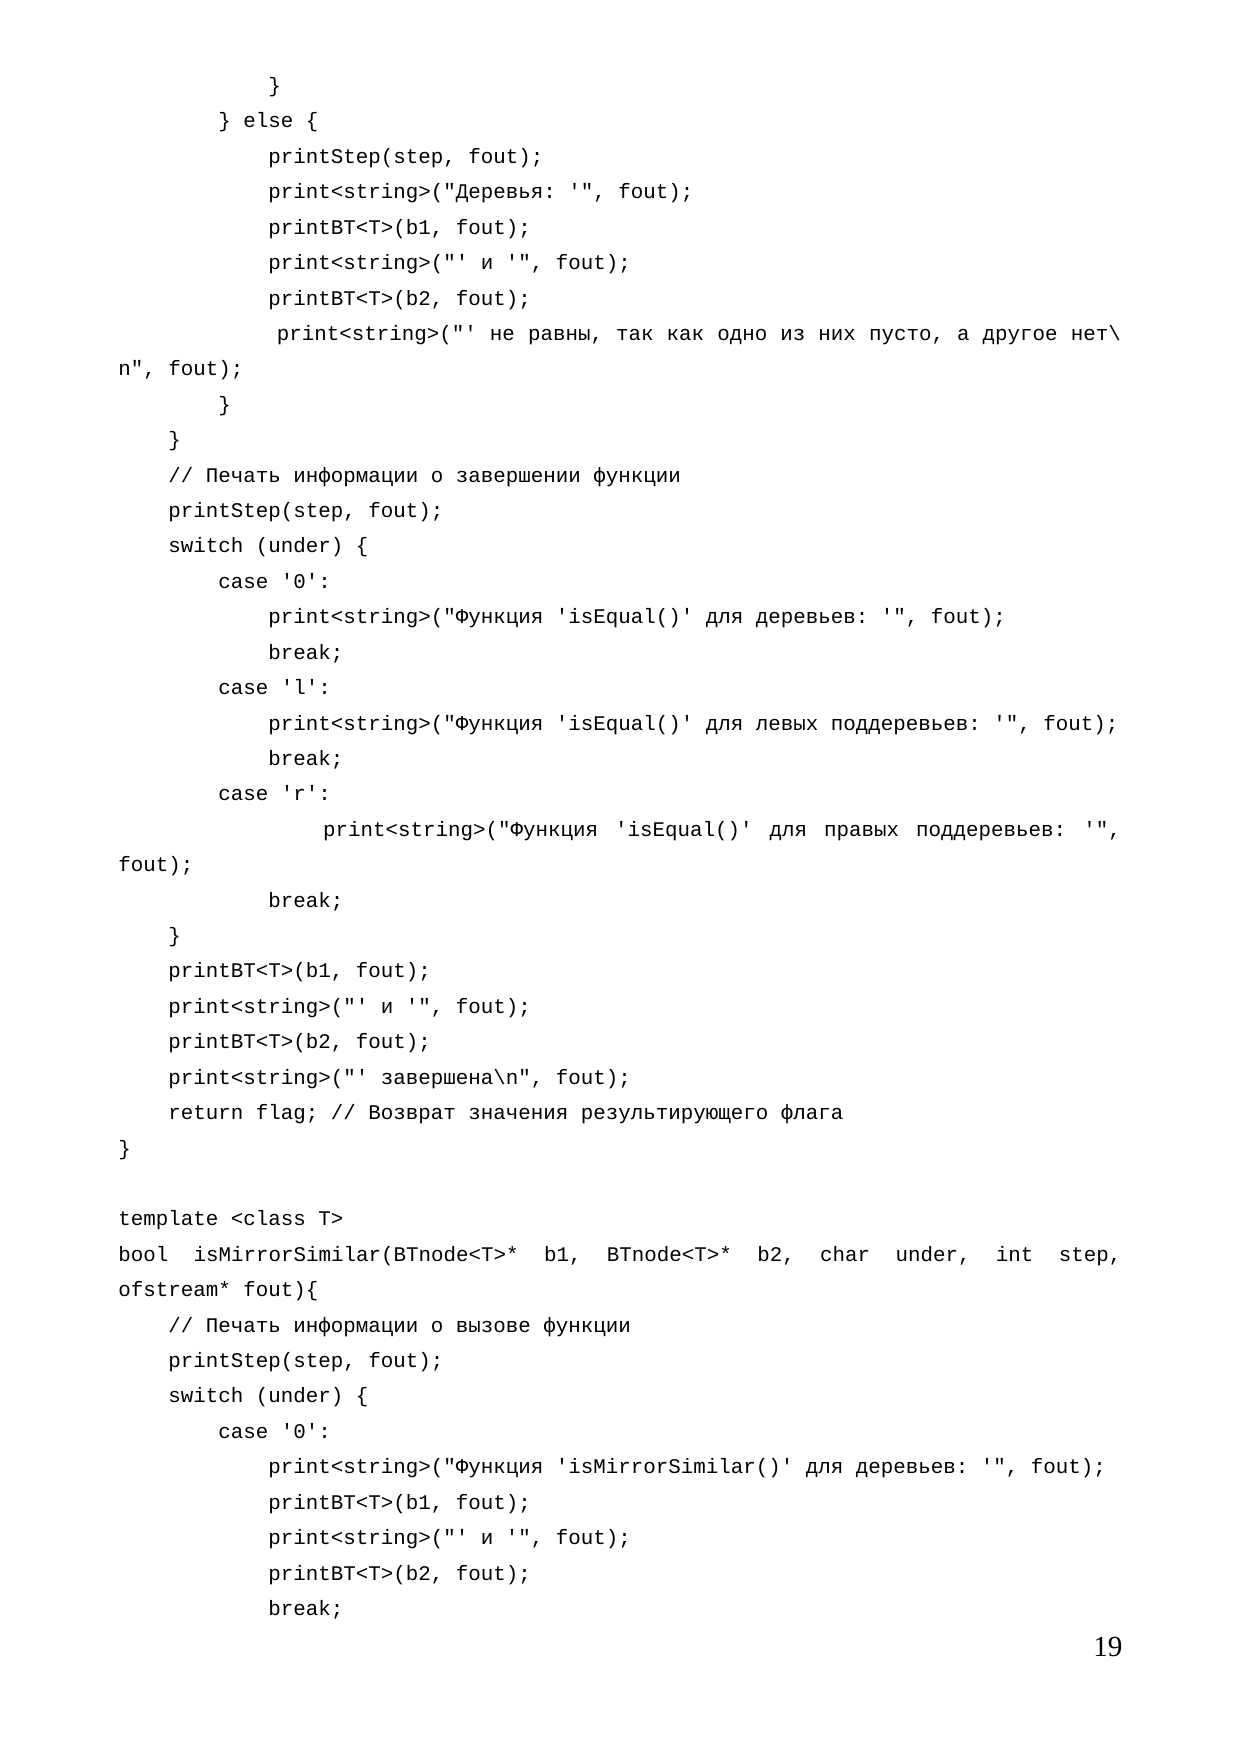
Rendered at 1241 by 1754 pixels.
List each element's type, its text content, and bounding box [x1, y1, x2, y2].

text print<string>("Деревья: '", fout); [118, 181, 1122, 205]
text print<string>("' и '", fout); [118, 996, 1122, 1019]
text } [118, 75, 1122, 99]
text // Печать информации о завершении функции [118, 464, 1122, 488]
text printBT<T>(b2, fout); [118, 287, 1122, 311]
text break; [118, 1598, 1122, 1622]
text case '0': [118, 571, 1122, 594]
text case 'l': [118, 677, 1122, 701]
text print<string>("' не равны, так как одно из них пусто, а другое нет\n", fout); [118, 323, 1122, 382]
text // Печать информации о вызове функции [118, 1314, 1122, 1338]
text printBT<T>(b1, fout); [118, 1492, 1122, 1515]
text printStep(step, fout); [118, 1350, 1122, 1374]
text switch (under) { [118, 535, 1122, 559]
text printBT<T>(b1, fout); [118, 960, 1122, 984]
text print<string>("' и '", fout); [118, 252, 1122, 276]
text printStep(step, fout); [118, 500, 1122, 524]
text } [118, 925, 1122, 949]
text break; [118, 748, 1122, 772]
text return flag; // Возврат значения результирующего флага [118, 1102, 1122, 1126]
text printBT<T>(b2, fout); [118, 1562, 1122, 1586]
text print<string>("Функция 'isEqual()' для деревьев: '", fout); [118, 606, 1122, 630]
text break; [118, 889, 1122, 913]
text printBT<T>(b1, fout); [118, 217, 1122, 240]
text print<string>("Функция 'isEqual()' для правых поддеревьев: '", fout); [118, 819, 1122, 878]
text } [118, 1137, 1122, 1161]
text print<string>("Функция 'isEqual()' для левых поддеревьев: '", fout); [118, 712, 1122, 736]
text printStep(step, fout); [118, 146, 1122, 169]
text } else { [118, 110, 1122, 134]
text switch (under) { [118, 1385, 1122, 1409]
text printBT<T>(b2, fout); [118, 1031, 1122, 1055]
text print<string>("' и '", fout); [118, 1527, 1122, 1551]
text } [118, 429, 1122, 453]
text case 'r': [118, 783, 1122, 807]
text } [118, 394, 1122, 417]
text break; [118, 642, 1122, 665]
text bool isMirrorSimilar(BTnode<T>* b1, BTnode<T>* b2, char under, int step, ofstream* fout){ [118, 1244, 1122, 1303]
text case '0': [118, 1421, 1122, 1444]
text template <class T> [118, 1208, 1122, 1232]
text print<string>("' завершена\n", fout); [118, 1067, 1122, 1090]
text print<string>("Функция 'isMirrorSimilar()' для деревьев: '", fout); [118, 1456, 1122, 1480]
